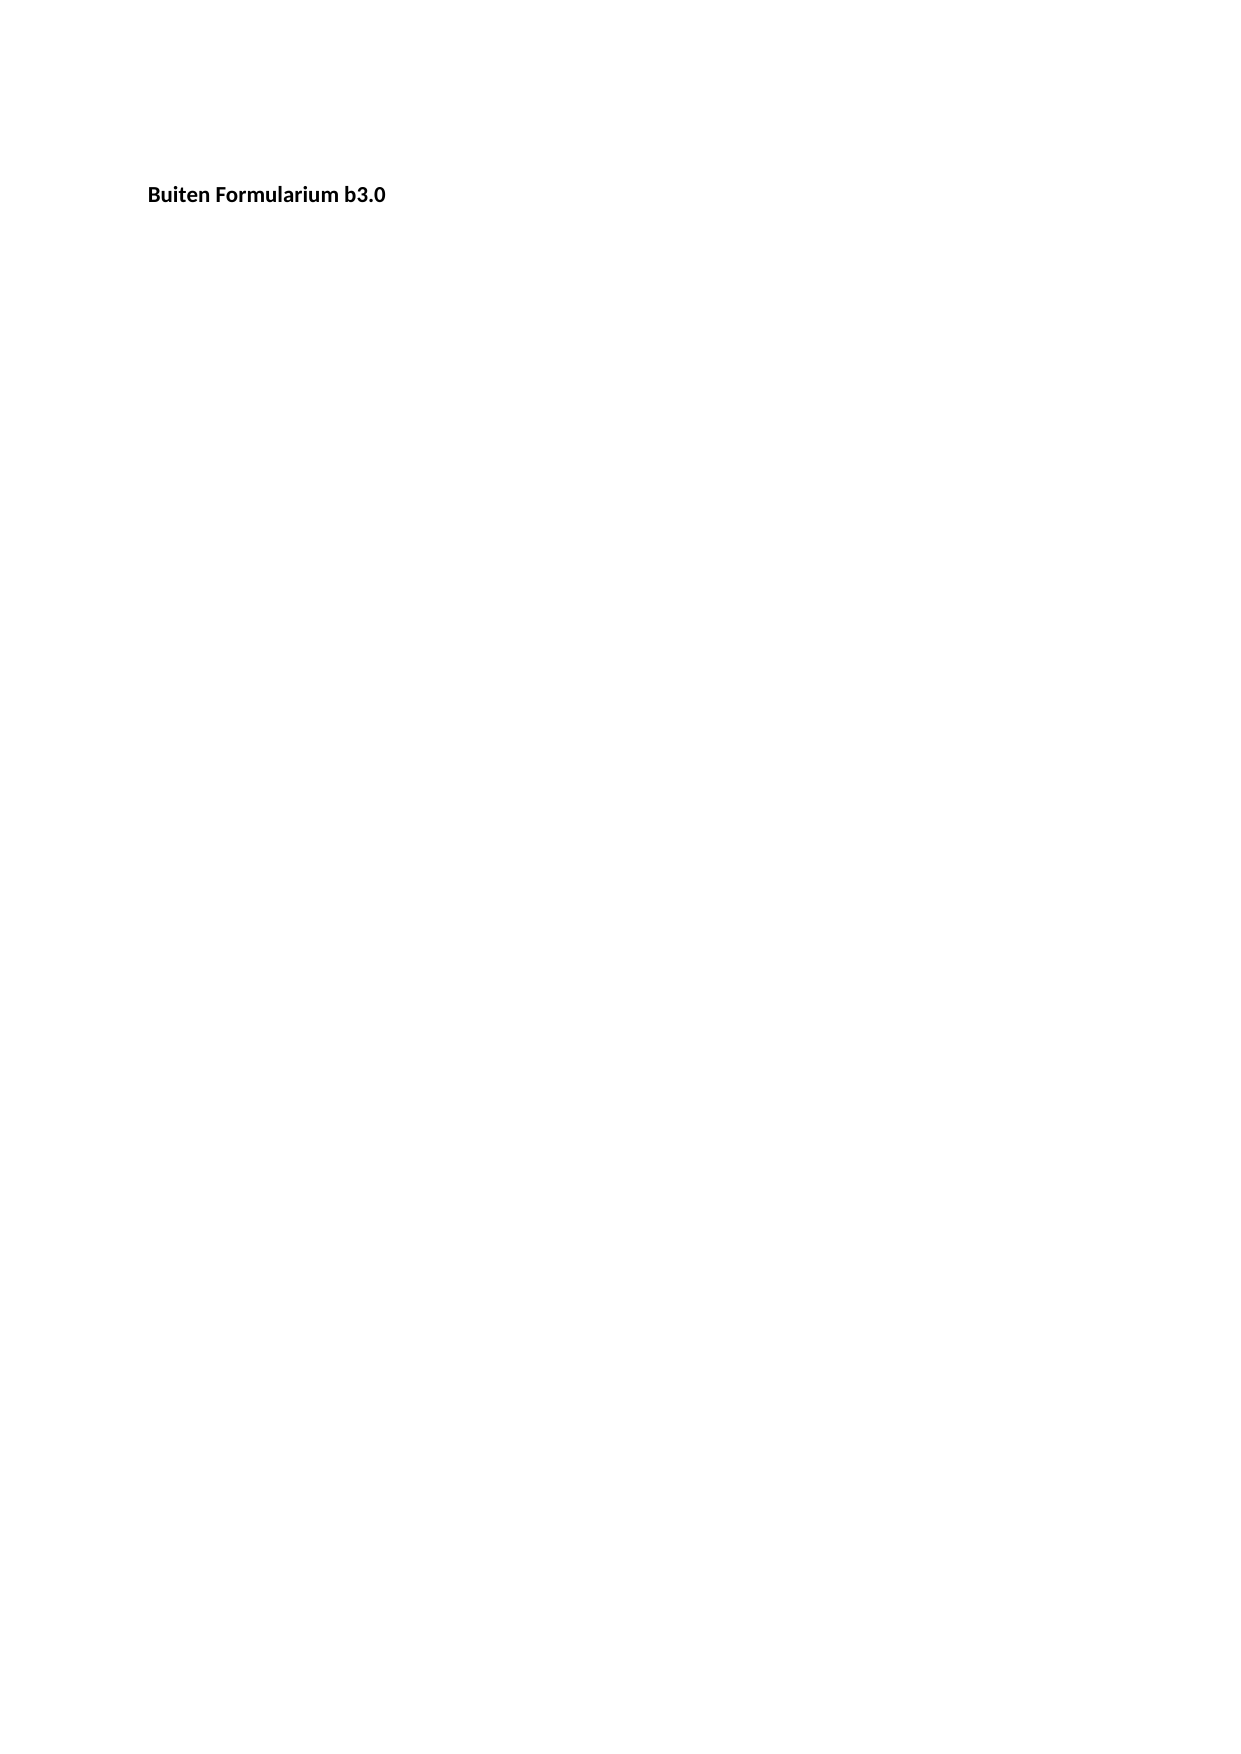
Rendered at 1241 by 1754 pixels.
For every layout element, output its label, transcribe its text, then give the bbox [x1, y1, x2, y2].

text Buiten Formularium b3.0 [148, 180, 1093, 208]
